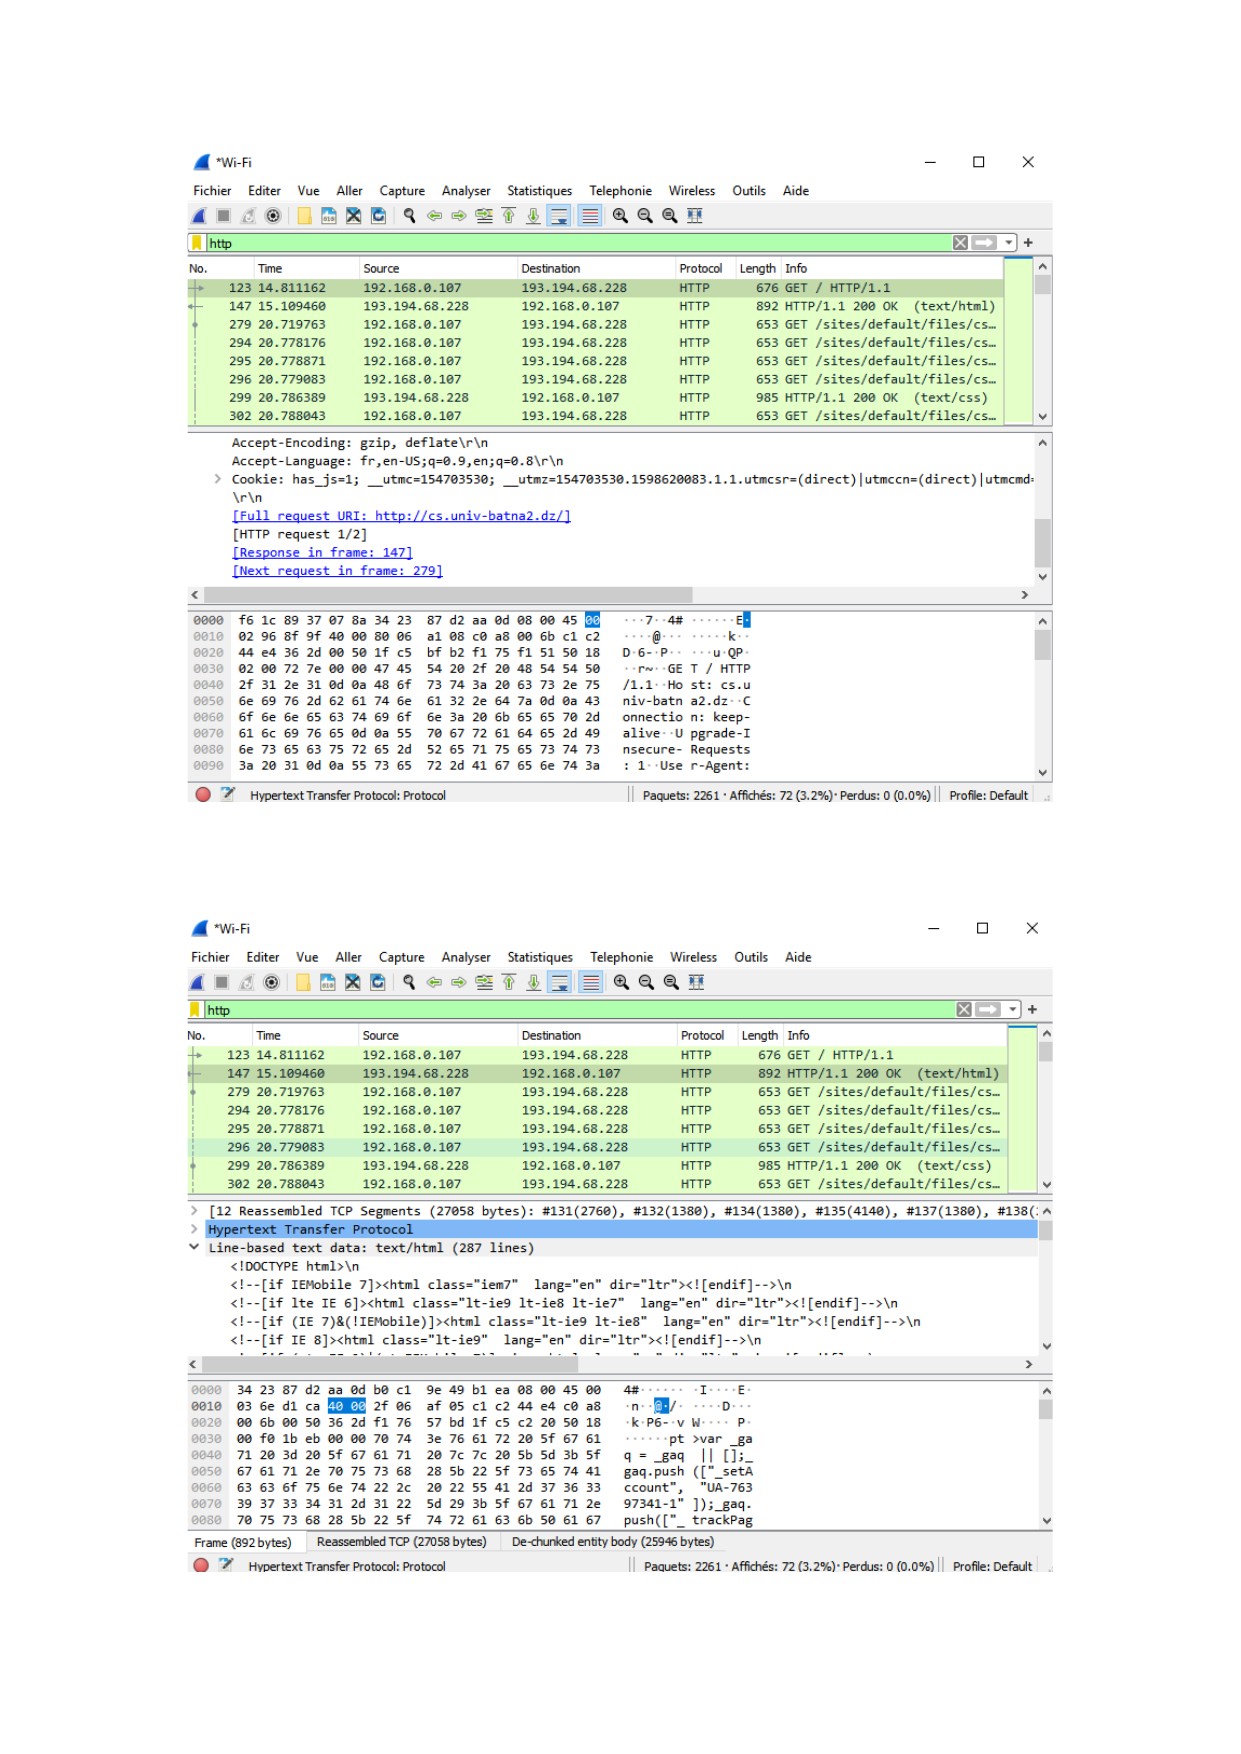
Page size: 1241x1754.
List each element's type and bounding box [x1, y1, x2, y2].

picture [187, 150, 1053, 802]
picture [187, 914, 1053, 1572]
